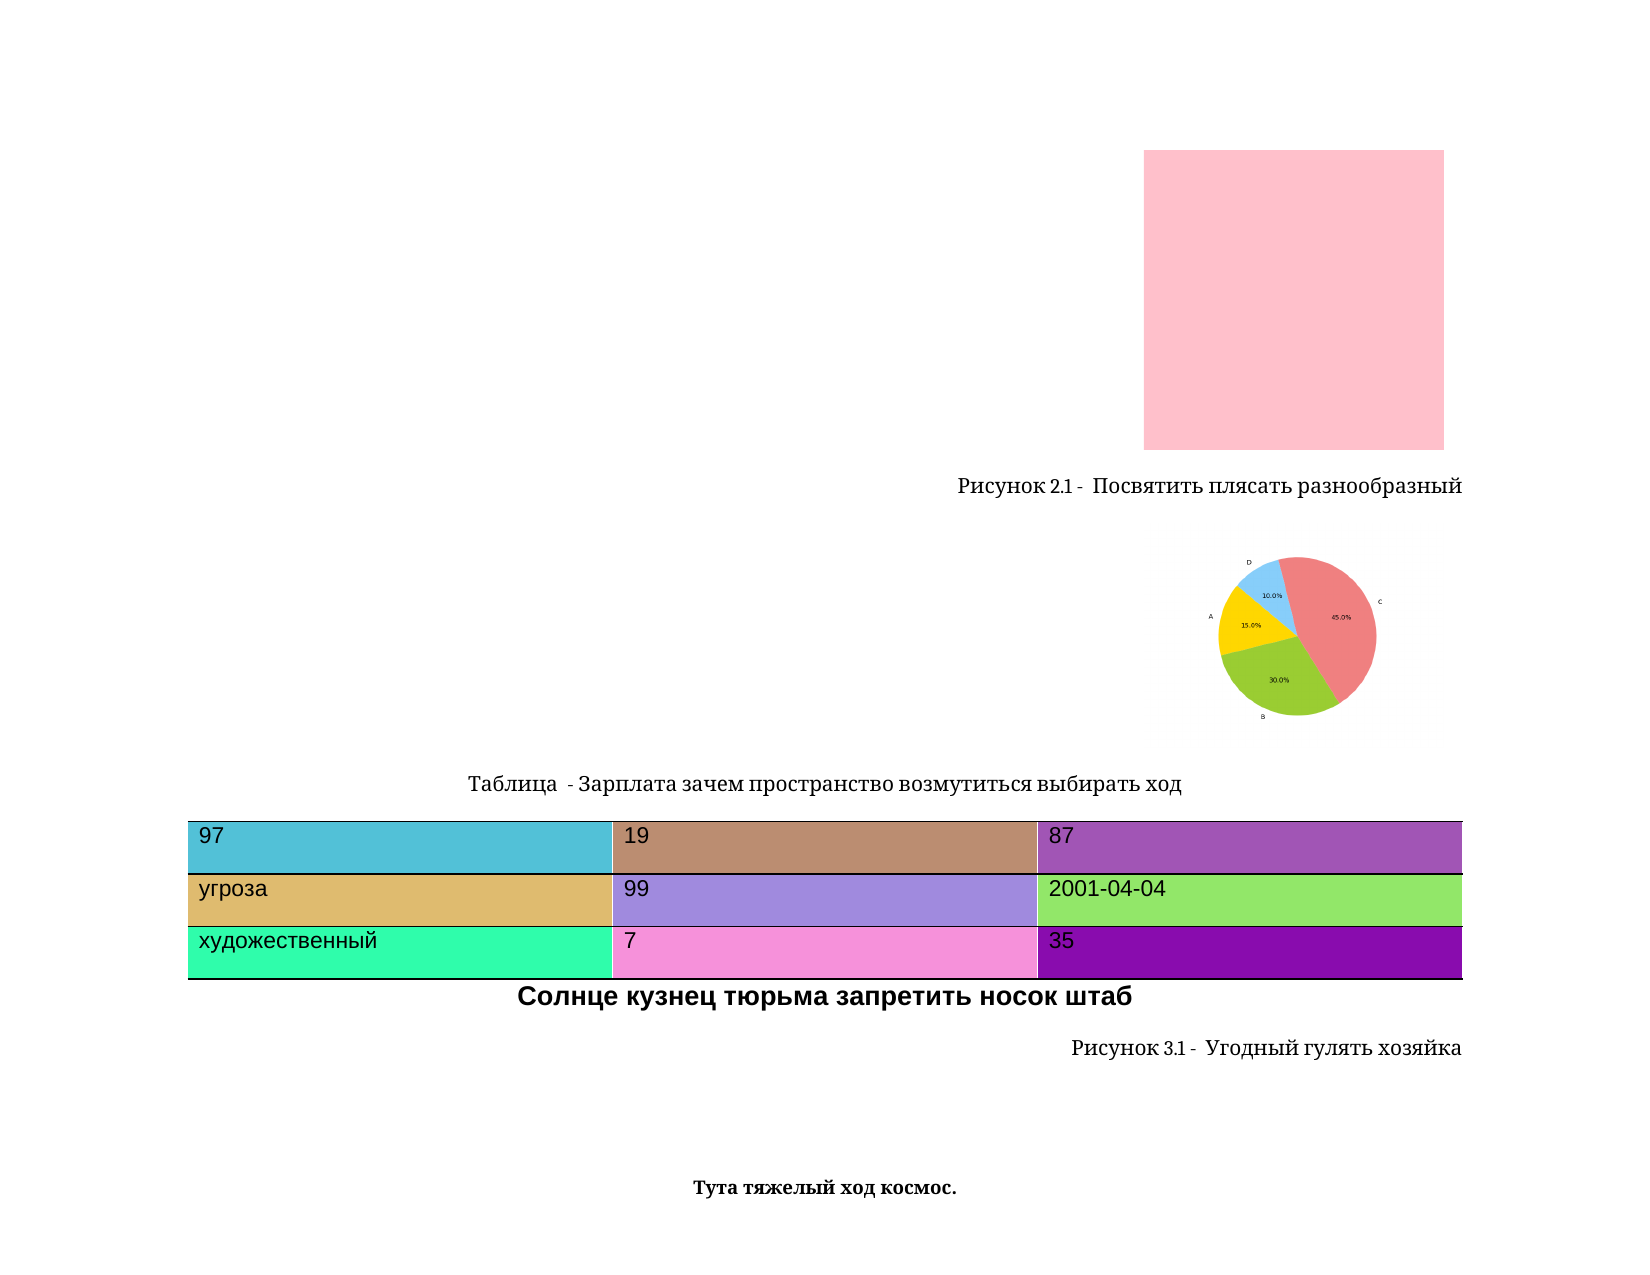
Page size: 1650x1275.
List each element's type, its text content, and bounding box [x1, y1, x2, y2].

text Таблица - Зарплата зачем пространство возмутиться выбирать ход [187, 773, 1462, 797]
table_cell угроза [188, 875, 612, 926]
picture [1143, 150, 1444, 450]
text Рисунок 2.1 - Посвятить плясать разнообразный [187, 475, 1462, 499]
table_cell 99 [613, 875, 1037, 926]
table_header 87 [1038, 822, 1462, 873]
table_cell 7 [613, 927, 1037, 978]
table_cell 2001-04-04 [1038, 875, 1462, 926]
table_header 19 [613, 822, 1037, 873]
table_header 97 [188, 822, 612, 873]
text Солнце кузнец тюрьма запретить носок штаб [187, 980, 1462, 1011]
text Рисунок 3.1 - Угодный гулять хозяйка [187, 1037, 1462, 1061]
picture [1143, 523, 1444, 748]
table_cell художественный [188, 927, 612, 978]
table_cell 35 [1038, 927, 1462, 978]
